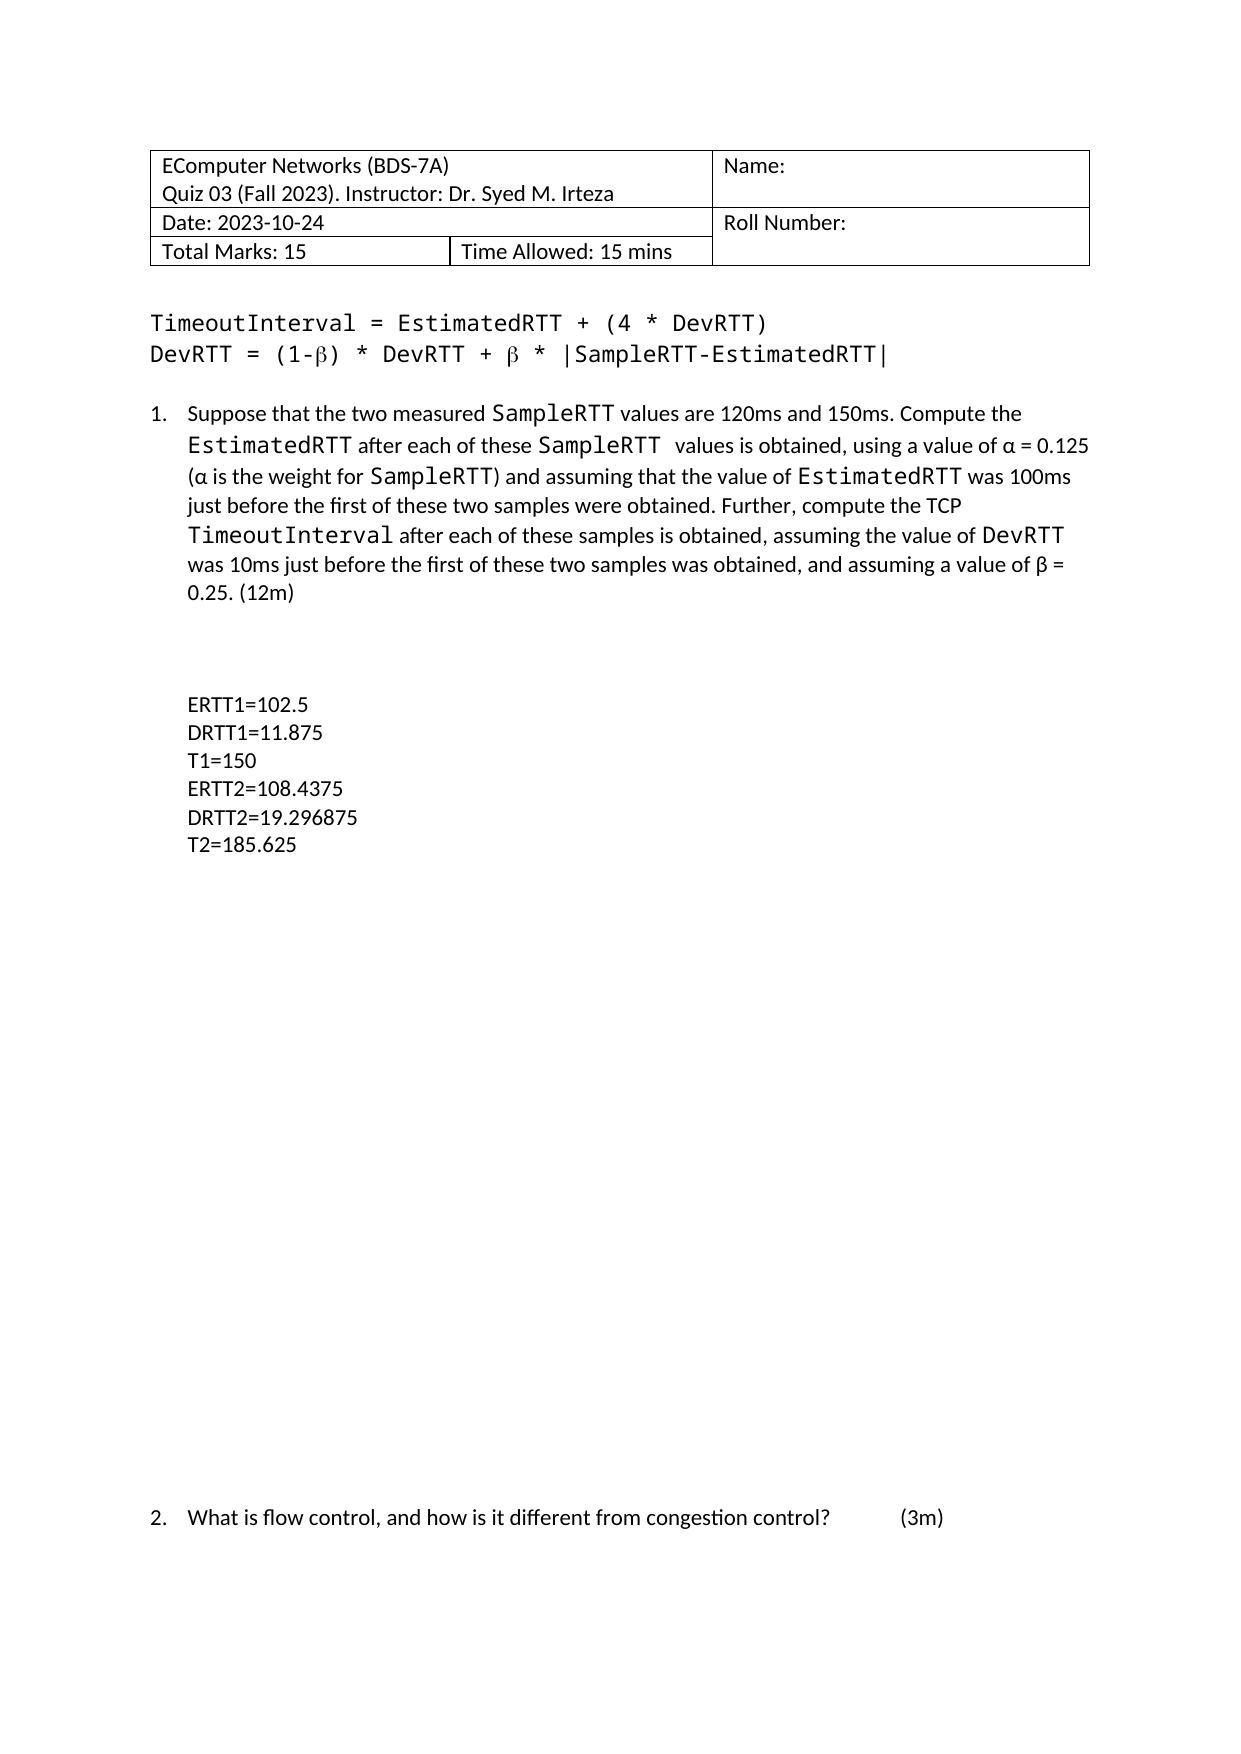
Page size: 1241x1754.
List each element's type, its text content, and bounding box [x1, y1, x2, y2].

list T2=185.625 [187, 831, 1090, 859]
list ERTT2=108.4375 [187, 774, 1090, 803]
list Suppose that the two measured SampleRTT values are 120ms and 150ms. Compute the EstimatedRTT after each of these SampleRTT values is obtained, using a value of α = 0.125 (α is the weight for SampleRTT) and assuming that the value of EstimatedRTT was 100ms just before the first of these two samples were obtained. Further, compute the TCP TimeoutInterval after each of these samples is obtained, assuming the value of DevRTT was 10ms just before the first of these two samples was obtained, and assuming a value of β = 0.25. (12m) [150, 397, 1090, 606]
list DRTT1=11.875 [187, 718, 1090, 747]
table_header EComputer Networks (BDS-7A) Quiz 03 (Fall 2023). Instructor: Dr. Syed M. Irteza [151, 151, 712, 207]
table_cell Date: 2023-10-24 [151, 208, 712, 236]
table_cell Total Marks: 15 [151, 237, 449, 265]
list ERTT1=102.5 [187, 691, 1090, 718]
table_cell Roll Number: [713, 208, 1089, 265]
text DevRTT = (1-) * DevRTT + * |SampleRTT-EstimatedRTT| [150, 338, 1090, 369]
table_header Name: [713, 151, 1089, 207]
table_cell Time Allowed: 15 mins [451, 237, 712, 265]
list T1=150 [187, 747, 1090, 774]
list What is flow control, and how is it different from congestion control? (3m) [150, 1503, 1090, 1531]
text TimeoutInterval = EstimatedRTT + (4 * DevRTT) [150, 307, 1090, 338]
list DRTT2=19.296875 [187, 803, 1090, 831]
